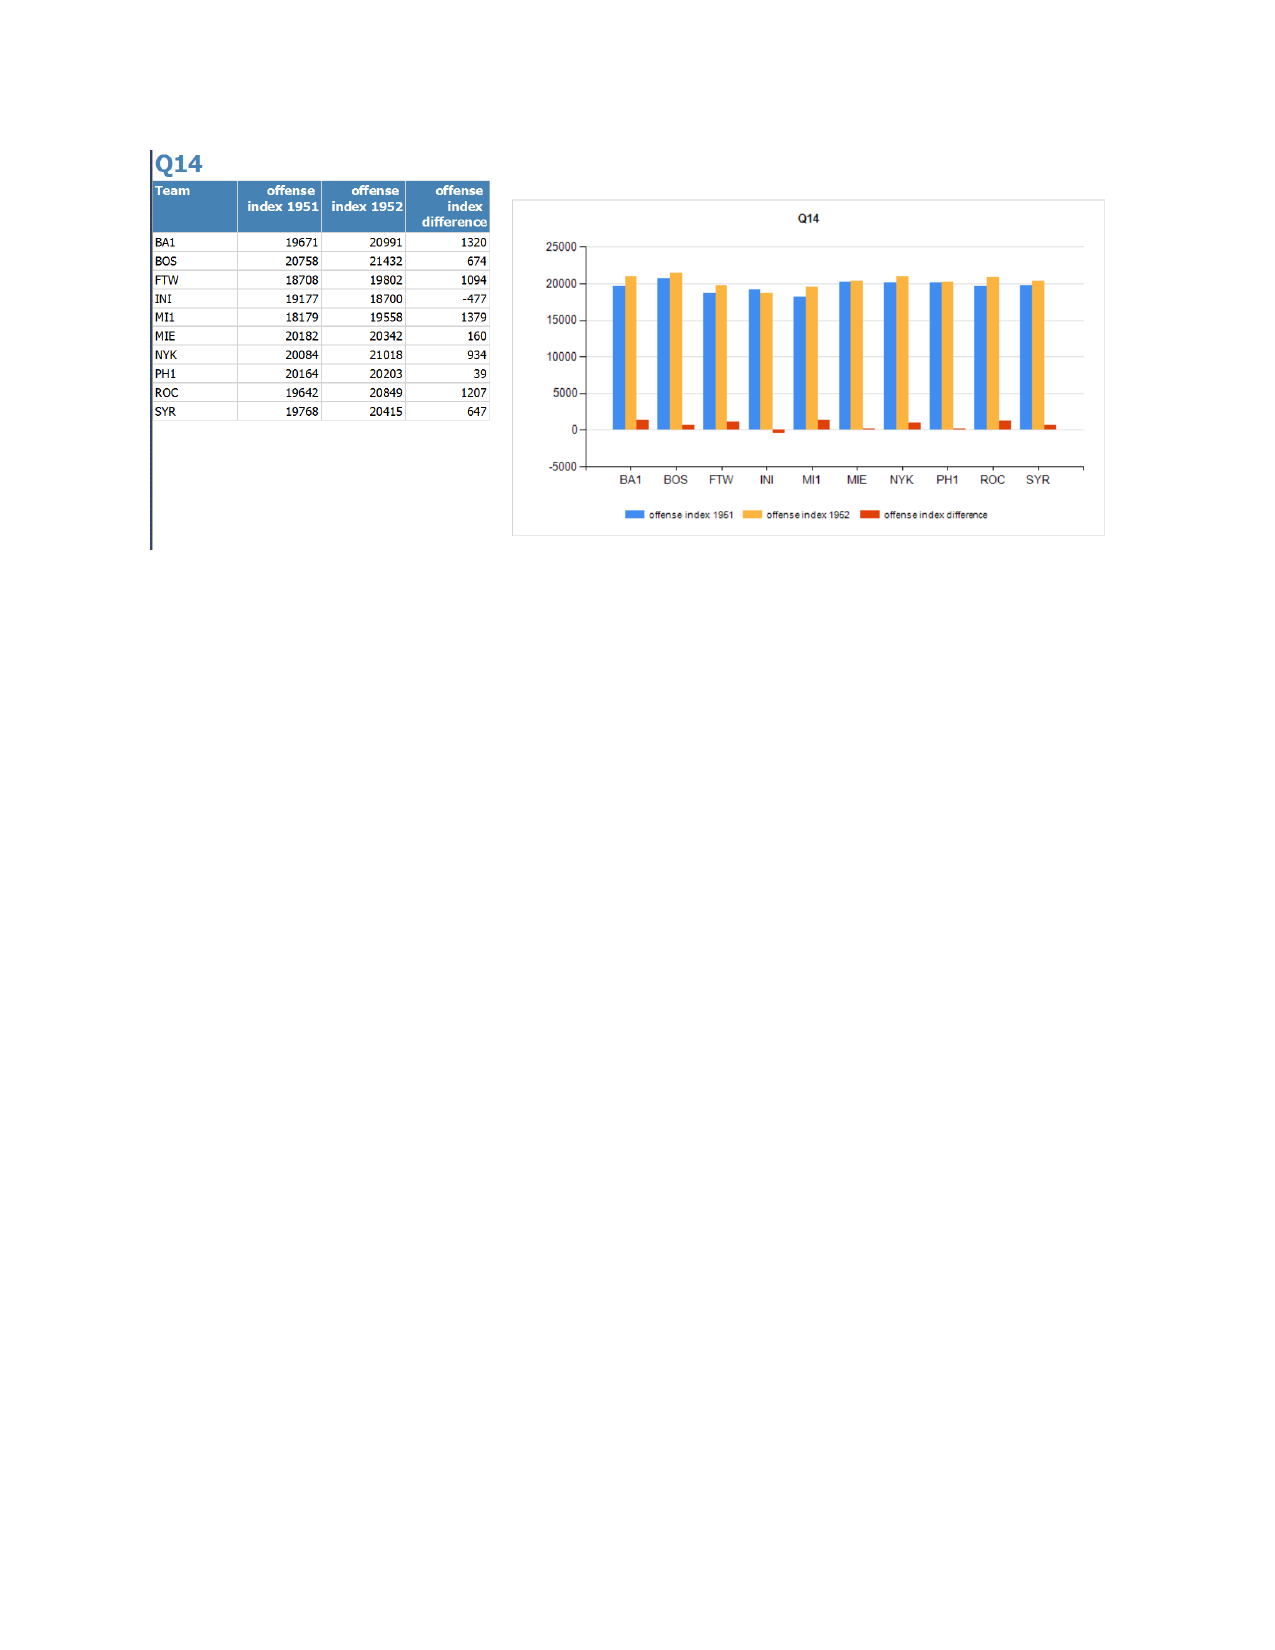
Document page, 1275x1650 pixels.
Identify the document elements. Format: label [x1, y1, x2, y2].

picture [150, 150, 1125, 550]
